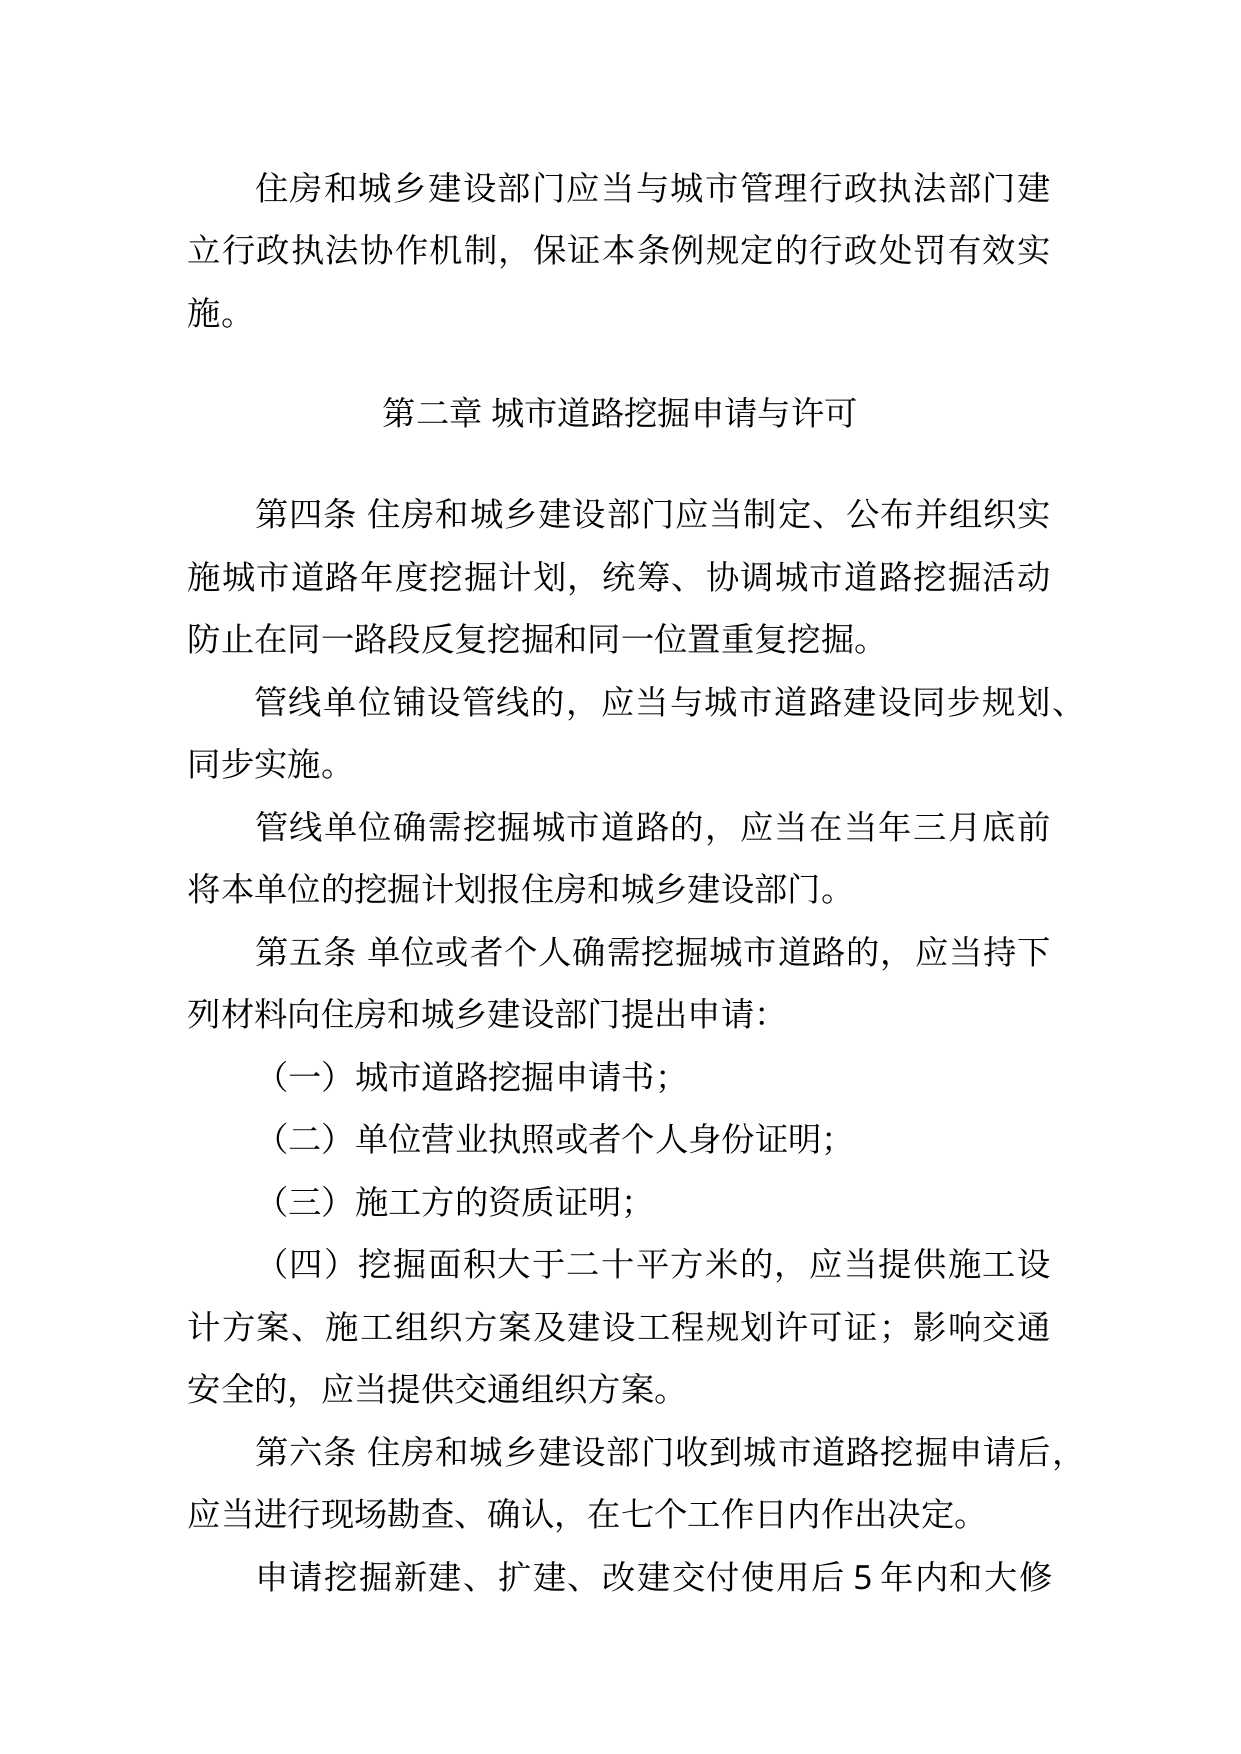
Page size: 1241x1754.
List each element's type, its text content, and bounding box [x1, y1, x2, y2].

text 住房和城乡建设部门应当与城市管理行政执法部门建立行政执法协作机制，保证本条例规定的行政处罚有效实施。 [187, 150, 1053, 337]
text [187, 1539, 1053, 1602]
text 第二章 城市道路挖掘申请与许可 [187, 376, 1053, 438]
text 管线单位铺设管线的，应当与城市道路建设同步规划、同步实施。 [187, 664, 1053, 789]
text 管线单位确需挖掘城市道路的，应当在当年三月底前将本单位的挖掘计划报住房和城乡建设部门。 [187, 789, 1053, 914]
text 第六条 住房和城乡建设部门收到城市道路挖掘申请后，应当进行现场勘查、确认，在七个工作日内作出决定。 [187, 1414, 1053, 1539]
text 第四条 住房和城乡建设部门应当制定、公布并组织实施城市道路年度挖掘计划，统筹、协调城市道路挖掘活动，防止在同一路段反复挖掘和同一位置重复挖掘。 [187, 477, 1053, 664]
text （四）挖掘面积大于二十平方米的，应当提供施工设计方案、施工组织方案及建设工程规划许可证；影响交通安全的，应当提供交通组织方案。 [187, 1227, 1053, 1414]
text （二）单位营业执照或者个人身份证明； [187, 1102, 1053, 1164]
text （三）施工方的资质证明； [187, 1164, 1053, 1227]
text 第五条 单位或者个人确需挖掘城市道路的，应当持下列材料向住房和城乡建设部门提出申请： [187, 914, 1053, 1039]
text （一）城市道路挖掘申请书； [187, 1039, 1053, 1102]
